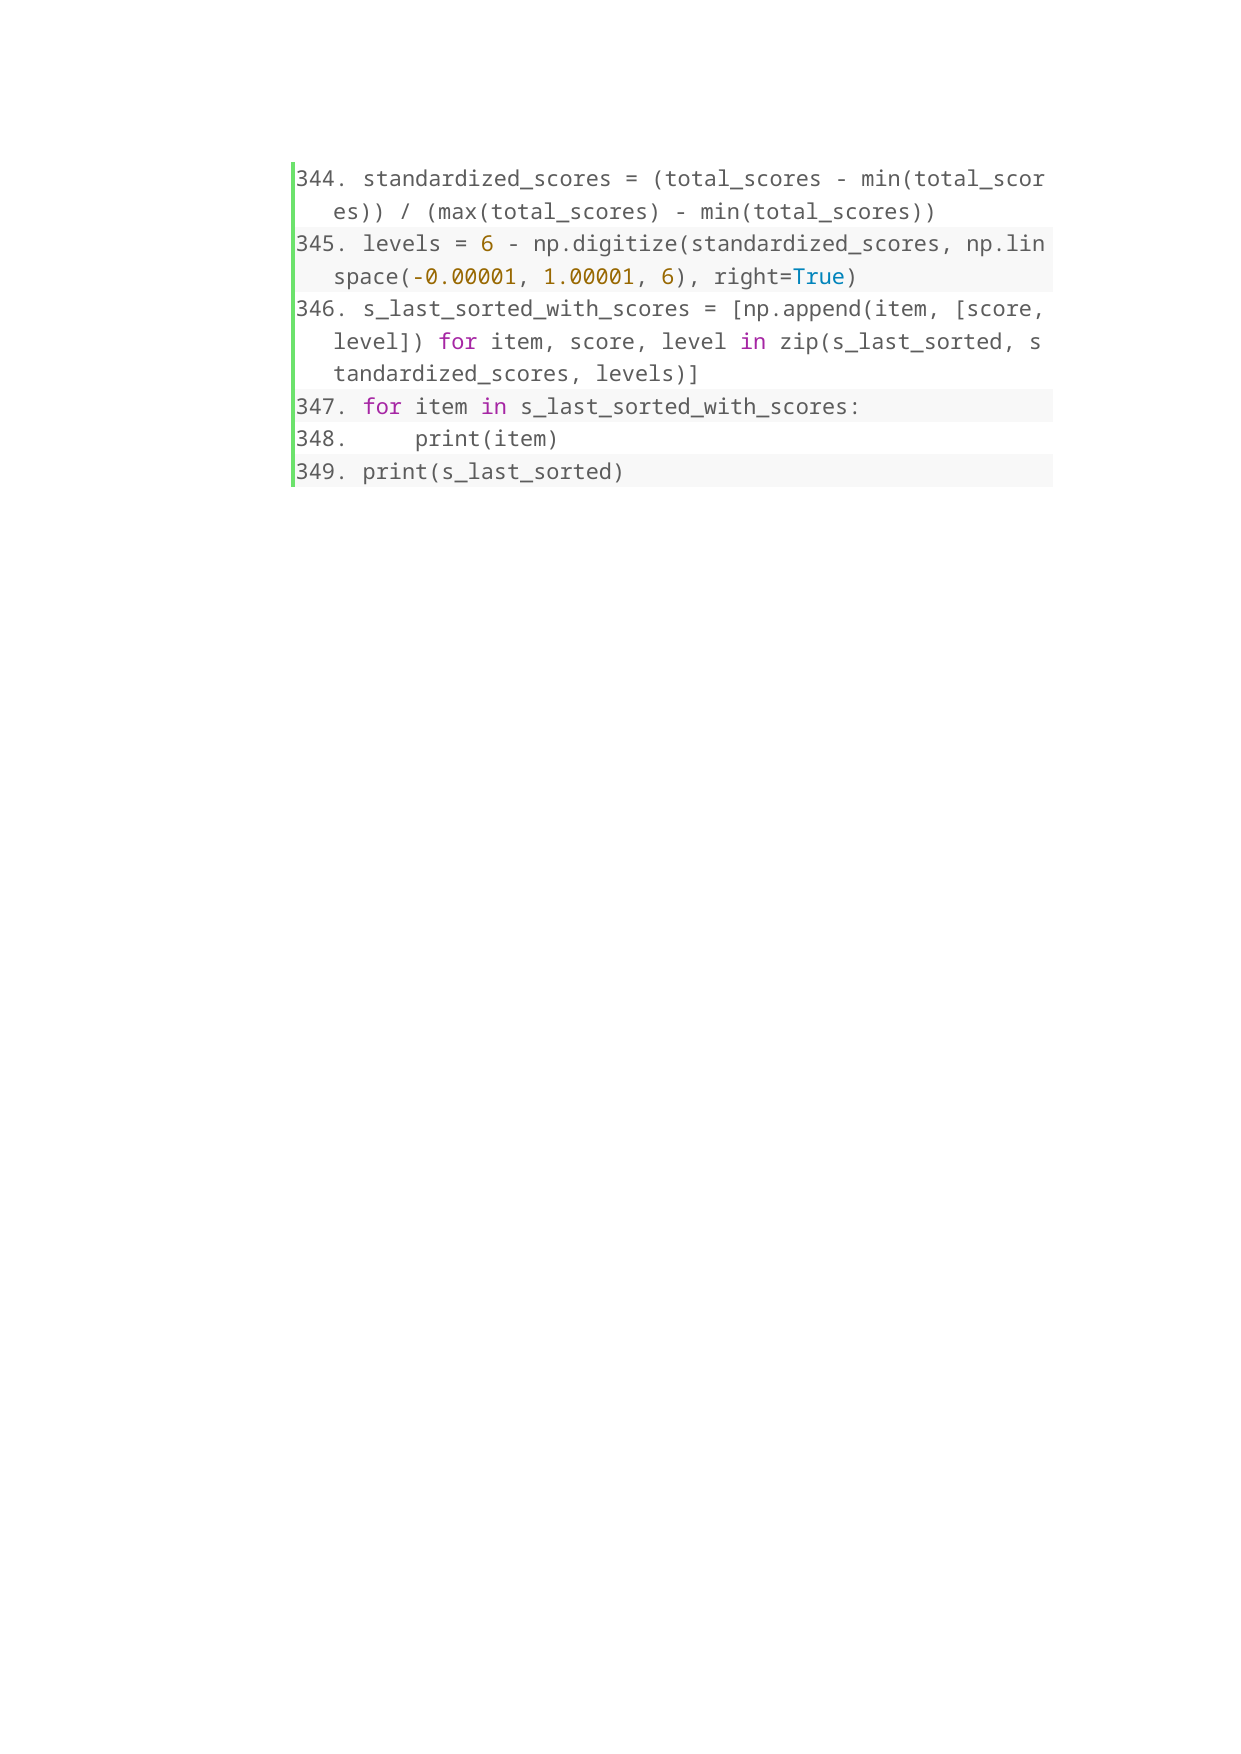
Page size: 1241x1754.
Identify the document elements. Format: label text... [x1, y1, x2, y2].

list print(s_last_sorted) [295, 454, 1053, 487]
list standardized_scores = (total_scores - min(total_scores)) / (max(total_scores) - min(total_scores)) [295, 162, 1053, 227]
list for item in s_last_sorted_with_scores: [295, 389, 1053, 422]
list print(item) [295, 422, 1053, 454]
list s_last_sorted_with_scores = [np.append(item, [score, level]) for item, score, level in zip(s_last_sorted, standardized_scores, levels)] [295, 292, 1053, 389]
list levels = 6 - np.digitize(standardized_scores, np.linspace(-0.00001, 1.00001, 6), right=True) [295, 227, 1053, 292]
